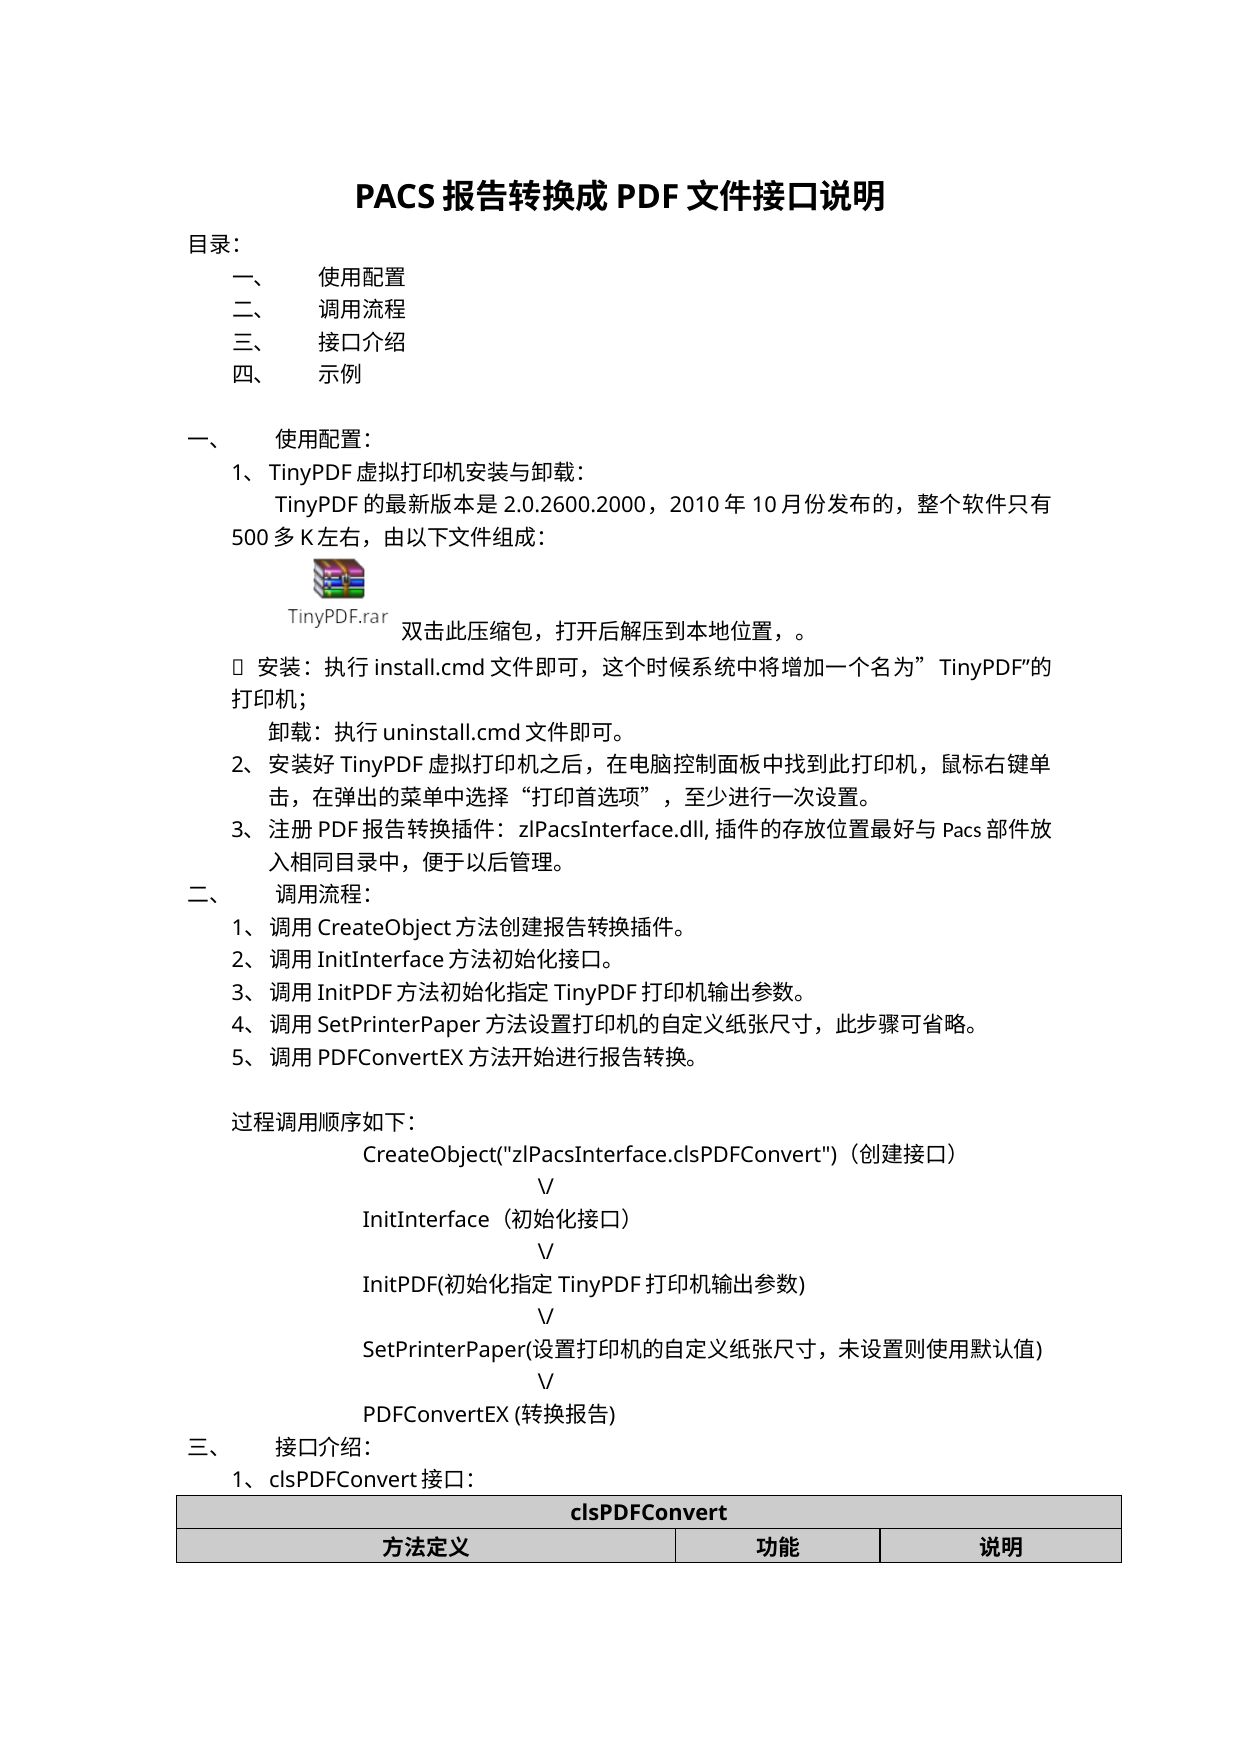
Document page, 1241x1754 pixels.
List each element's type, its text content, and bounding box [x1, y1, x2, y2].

list 调用SetPrinterPaper方法设置打印机的自定义纸张尺寸，此步骤可省略。 [231, 1007, 1053, 1039]
list 接口介绍 [232, 324, 1053, 357]
list \/ [231, 1169, 1053, 1202]
list 使用配置： [187, 422, 1053, 454]
list 使用配置 [232, 259, 1053, 292]
text TinyPDF的最新版本是2.0.2600.2000，2010年10月份发布的，整个软件只有500多K左右，由以下文件组成： [231, 487, 1053, 552]
table_cell 方法定义 [177, 1529, 675, 1562]
table_cell 功能 [676, 1529, 879, 1562]
text PACS报告转换成PDF文件接口说明 [187, 162, 1053, 227]
list 调用CreateObject方法创建报告转换插件。 [231, 909, 1053, 942]
table_header clsPDFConvert [177, 1496, 1121, 1528]
list \/ [231, 1364, 1053, 1397]
list 调用InitInterface方法初始化接口。 [231, 942, 1053, 974]
list 过程调用顺序如下： [231, 1104, 1053, 1137]
list InitInterface（初始化接口） [231, 1202, 1053, 1234]
list 调用流程 [232, 292, 1053, 324]
table_cell 说明 [881, 1529, 1121, 1562]
list PDFConvertEX (转换报告) [231, 1397, 1053, 1429]
list 调用InitPDF方法初始化指定TinyPDF打印机输出参数。 [231, 974, 1053, 1007]
list InitPDF(初始化指定TinyPDF打印机输出参数) [231, 1267, 1053, 1299]
list clsPDFConvert接口： [231, 1462, 1053, 1494]
list 接口介绍： [187, 1429, 1053, 1462]
list 注册PDF报告转换插件：zlPacsInterface.dll, 插件的存放位置最好与Pacs部件放入相同目录中，便于以后管理。 [231, 812, 1053, 877]
text 双击此压缩包，打开后解压到本地位置，。 [231, 552, 1053, 649]
list CreateObject("zlPacsInterface.clsPDFConvert")（创建接口） [231, 1137, 1053, 1169]
list 调用流程： [187, 877, 1053, 909]
list 示例 [232, 357, 1053, 389]
list 安装好TinyPDF虚拟打印机之后，在电脑控制面板中找到此打印机，鼠标右键单击，在弹出的菜单中选择“打印首选项”，至少进行一次设置。 [231, 747, 1053, 812]
list \/ [231, 1299, 1053, 1332]
list TinyPDF虚拟打印机安装与卸载： [231, 454, 1053, 487]
list 调用PDFConvertEX方法开始进行报告转换。 [231, 1039, 1053, 1072]
text 卸载：执行uninstall.cmd文件即可。 [231, 714, 1053, 747]
text  安装：执行install.cmd文件即可，这个时候系统中将增加一个名为”TinyPDF”的打印机； [231, 649, 1053, 714]
text 目录： [187, 227, 1053, 259]
list SetPrinterPaper(设置打印机的自定义纸张尺寸，未设置则使用默认值) [362, 1332, 1053, 1364]
list \/ [231, 1234, 1053, 1267]
